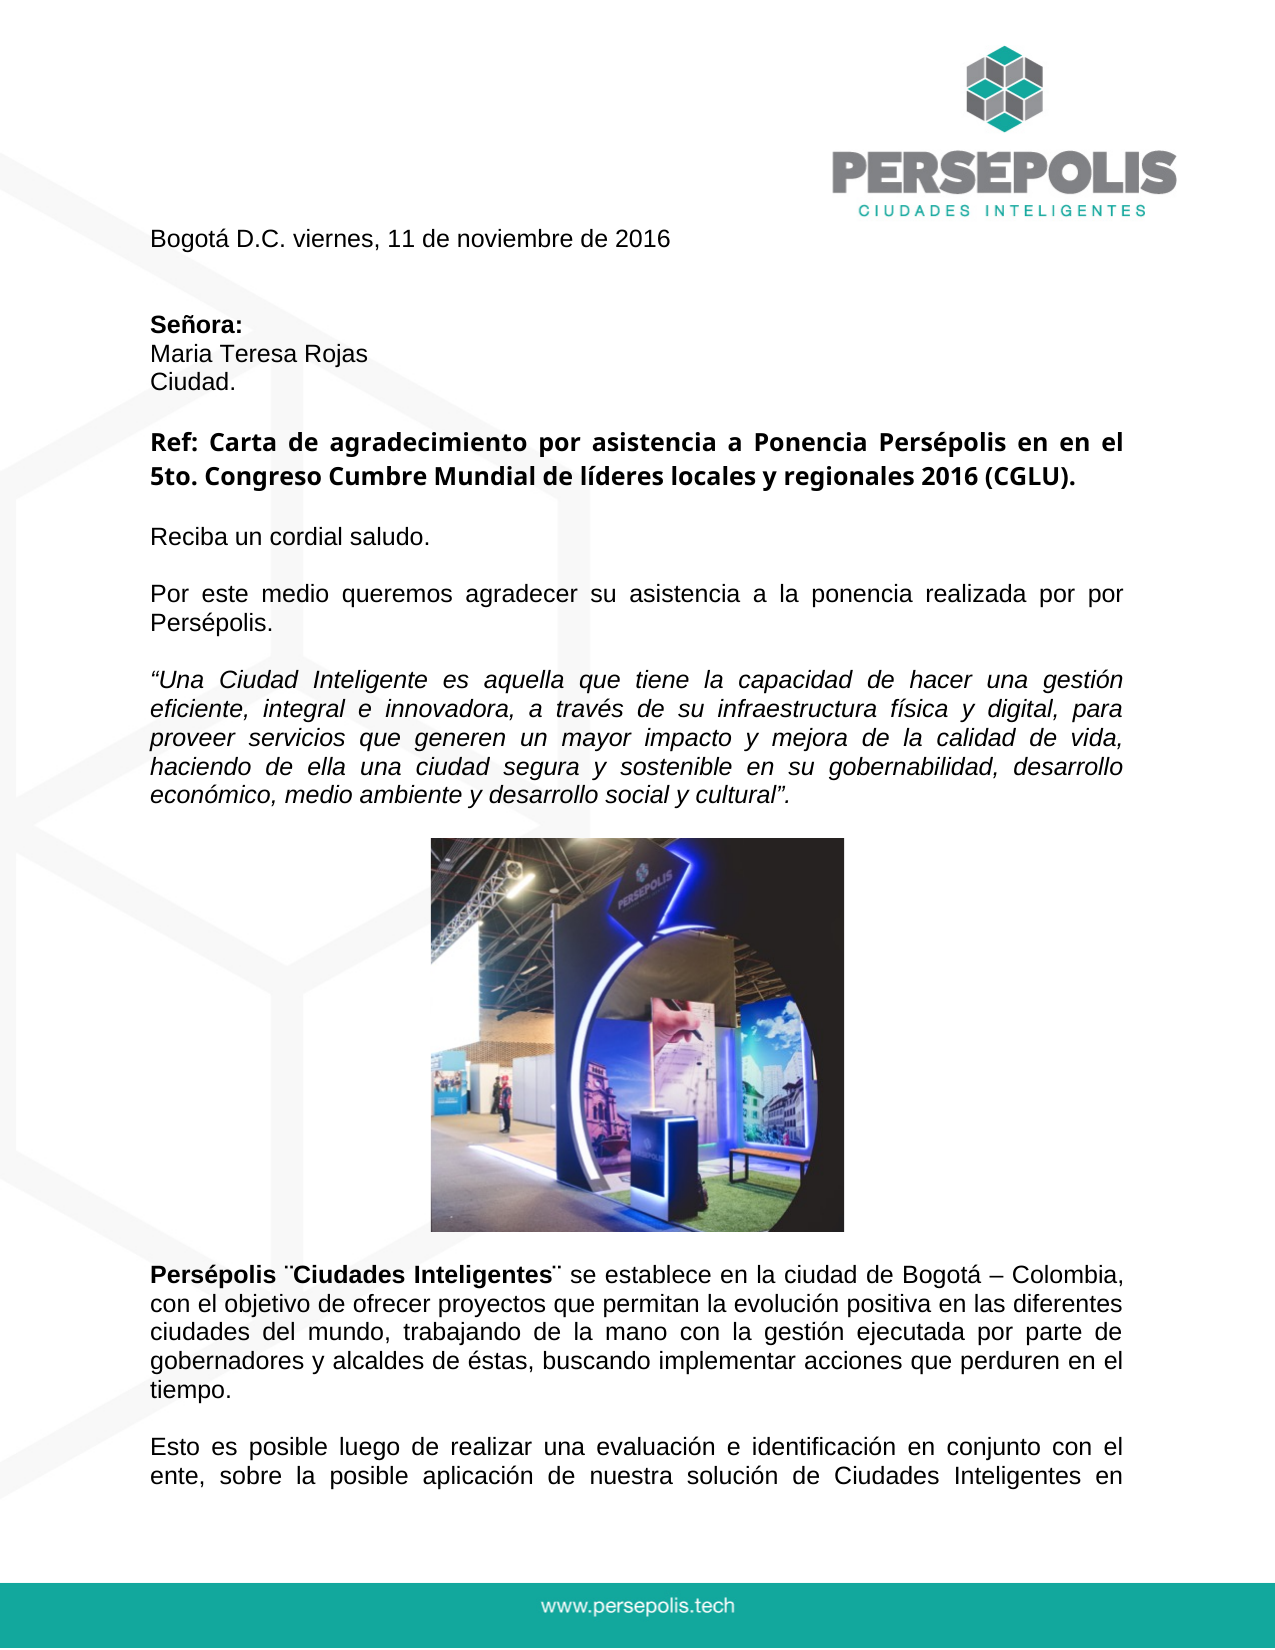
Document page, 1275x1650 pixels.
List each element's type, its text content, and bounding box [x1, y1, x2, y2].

text Persépolis ¨Ciudades Inteligentes¨ se establece en la ciudad de Bogotá – Colombia, con el objetivo de ofrecer proyectos que permitan la evolución positiva en las diferentes ciudades del mundo, trabajando de la mano con la gestión ejecutada por parte de gobernadores y alcaldes de éstas, buscando implementar acciones que perduren en el tiempo. [150, 1260, 1125, 1403]
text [150, 1432, 1125, 1490]
text Maria Teresa Rojas [150, 339, 1125, 367]
text Por este medio queremos agradecer su asistencia a la ponencia realizada por por Persépolis. [150, 579, 1125, 637]
text Señora: [150, 310, 1125, 339]
picture [0, 0, 1275, 1648]
text Ref: Carta de agradecimiento por asistencia a Ponencia Persépolis en en el 5to. Congreso Cumbre Mundial de líderes locales y regionales 2016 (CGLU). [150, 425, 1125, 493]
text “Una Ciudad Inteligente es aquella que tiene la capacidad de hacer una gestión eficiente, integral e innovadora, a través de su infraestructura física y digital, para proveer servicios que generen un mayor impacto y mejora de la calidad de vida, haciendo de ella una ciudad segura y sostenible en su gobernabilidad, desarrollo económico, medio ambiente y desarrollo social y cultural”. [150, 666, 1125, 809]
text Ciudad. [150, 367, 1125, 396]
text Reciba un cordial saludo. [150, 522, 1125, 551]
text Bogotá D.C. viernes, 11 de noviembre de 2016 [150, 224, 1125, 252]
